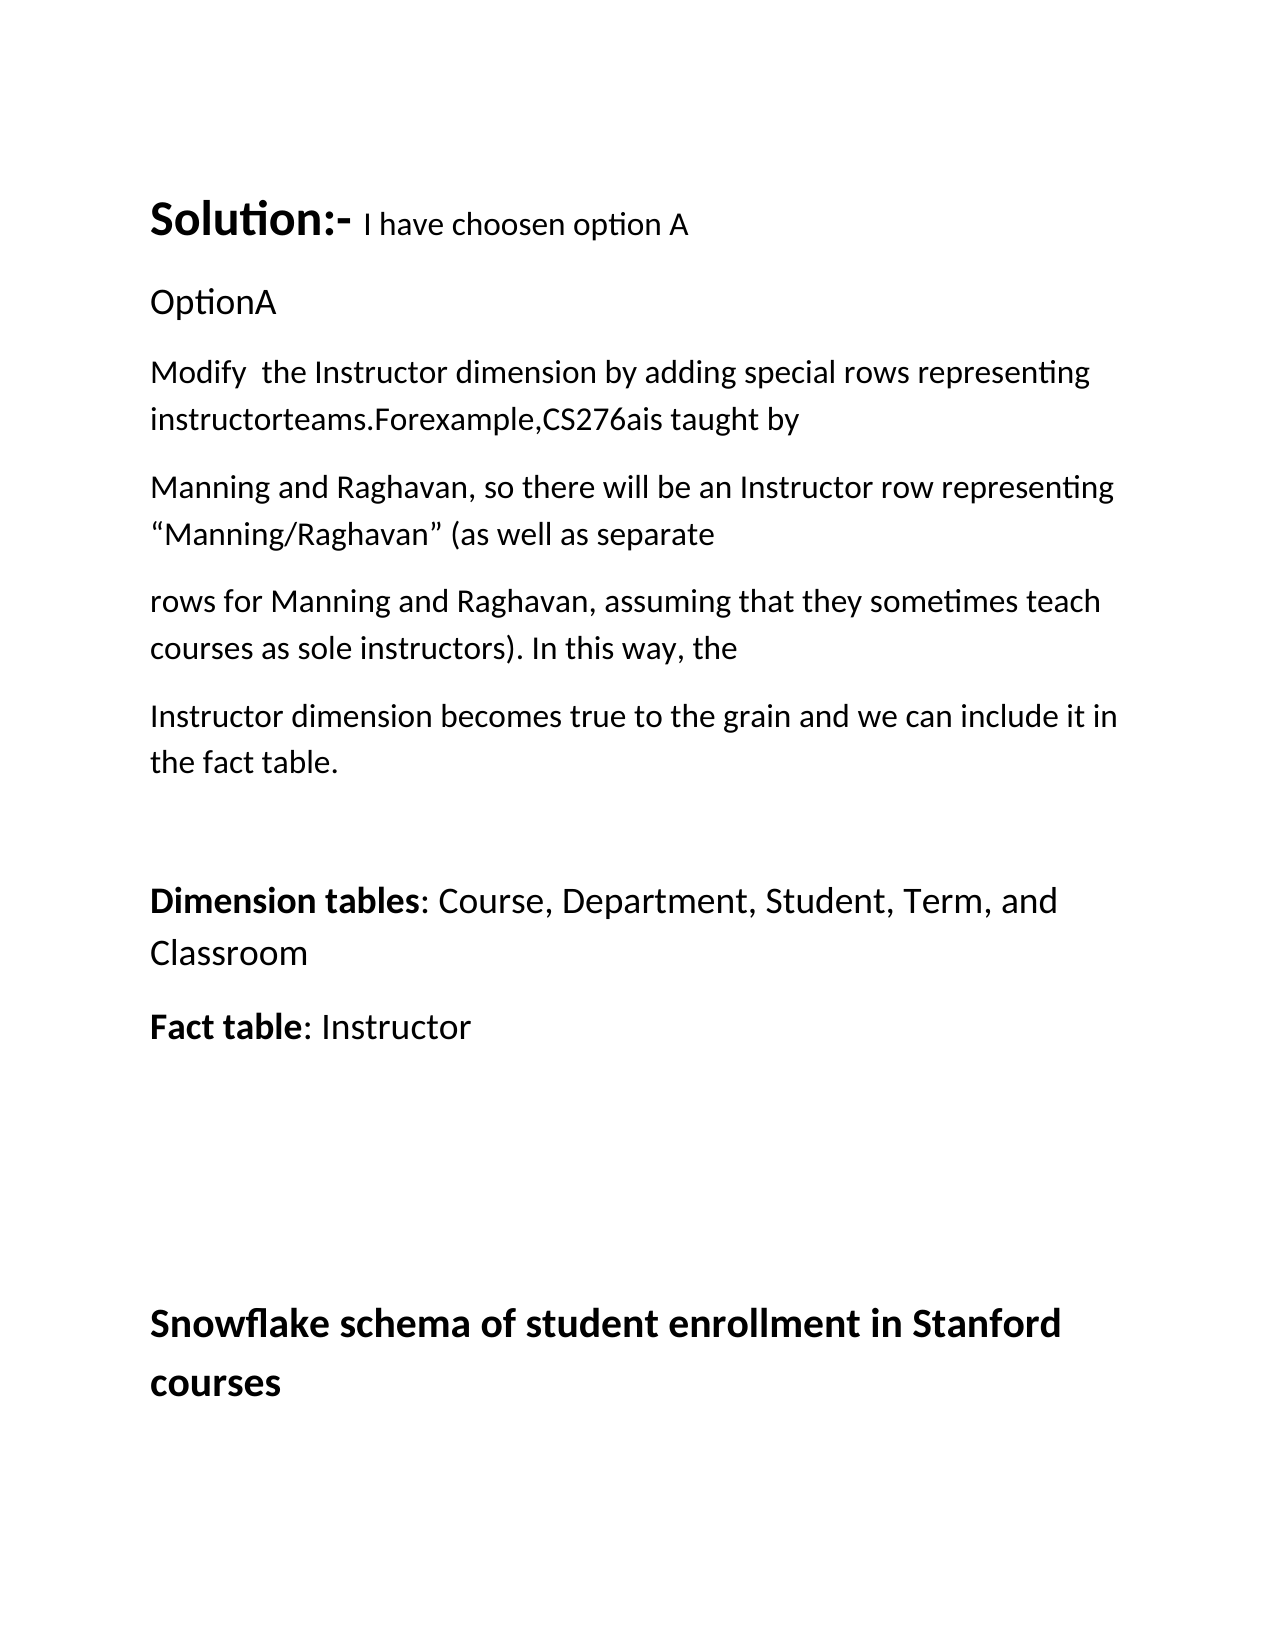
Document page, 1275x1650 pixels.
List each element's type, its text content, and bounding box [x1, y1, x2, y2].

text Instructor dimension becomes true to the grain and we can include it in the fact table. [150, 695, 1125, 782]
text Modify the Instructor dimension by adding special rows representing instructorteams.Forexample,CS276ais taught by [150, 352, 1125, 439]
text Dimension tables: Course, Department, Student, Term, and Classroom [150, 877, 1125, 975]
text Solution:- I have choosen option A [150, 187, 1125, 248]
text Snowflake schema of student enrollment in Stanford courses [150, 1297, 1125, 1406]
text rows for Manning and Raghavan, assuming that they sometimes teach courses as sole instructors). In this way, the [150, 580, 1125, 668]
text Fact table: Instructor [150, 1003, 1125, 1049]
text Manning and Raghavan, so there will be an Instructor row representing “Manning/Raghavan” (as well as separate [150, 466, 1125, 553]
text OptionA [150, 278, 1125, 324]
